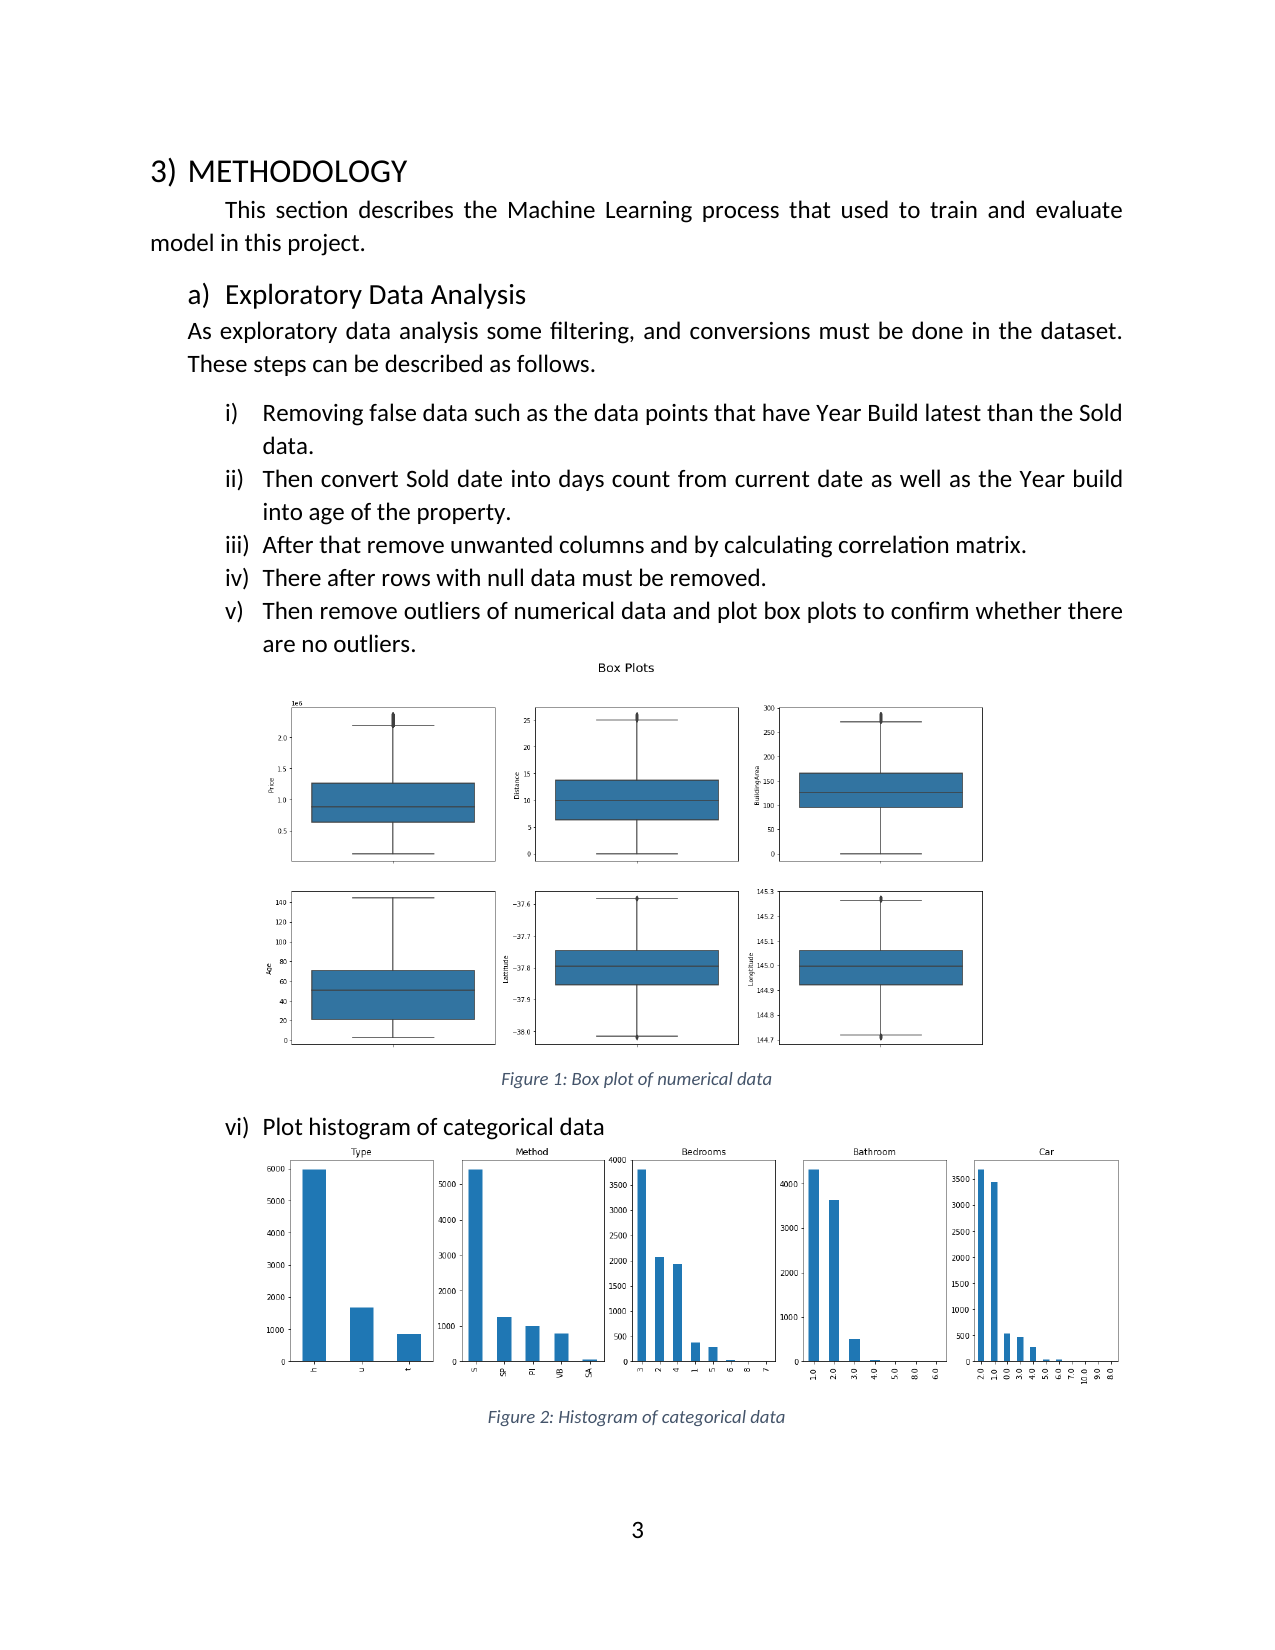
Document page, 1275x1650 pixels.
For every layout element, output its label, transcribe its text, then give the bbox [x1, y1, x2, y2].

list Then convert Sold date into days count from current date as well as the Year build into age of the property. [225, 463, 1125, 527]
text Figure 2: Histogram of categorical data [150, 1405, 1125, 1428]
text As exploratory data analysis some filtering, and conversions must be done in the dataset. These steps can be described as follows. [187, 315, 1125, 378]
text This section describes the Machine Learning process that used to train and evaluate model in this project. [150, 194, 1125, 257]
picture [262, 1143, 1121, 1386]
picture [262, 660, 984, 1049]
text Figure 1: Box plot of numerical data [150, 1067, 1125, 1090]
list There after rows with null data must be removed. [225, 562, 1125, 592]
list Then remove outliers of numerical data and plot box plots to confirm whether there are no outliers. [225, 595, 1125, 658]
subtitle Methodology [150, 150, 1125, 191]
subtitle Exploratory Data Analysis [187, 276, 1125, 312]
list Removing false data such as the data points that have Year Build latest than the Sold data. [225, 397, 1125, 461]
list Plot histogram of categorical data [225, 1111, 1125, 1141]
list After that remove unwanted columns and by calculating correlation matrix. [225, 529, 1125, 559]
